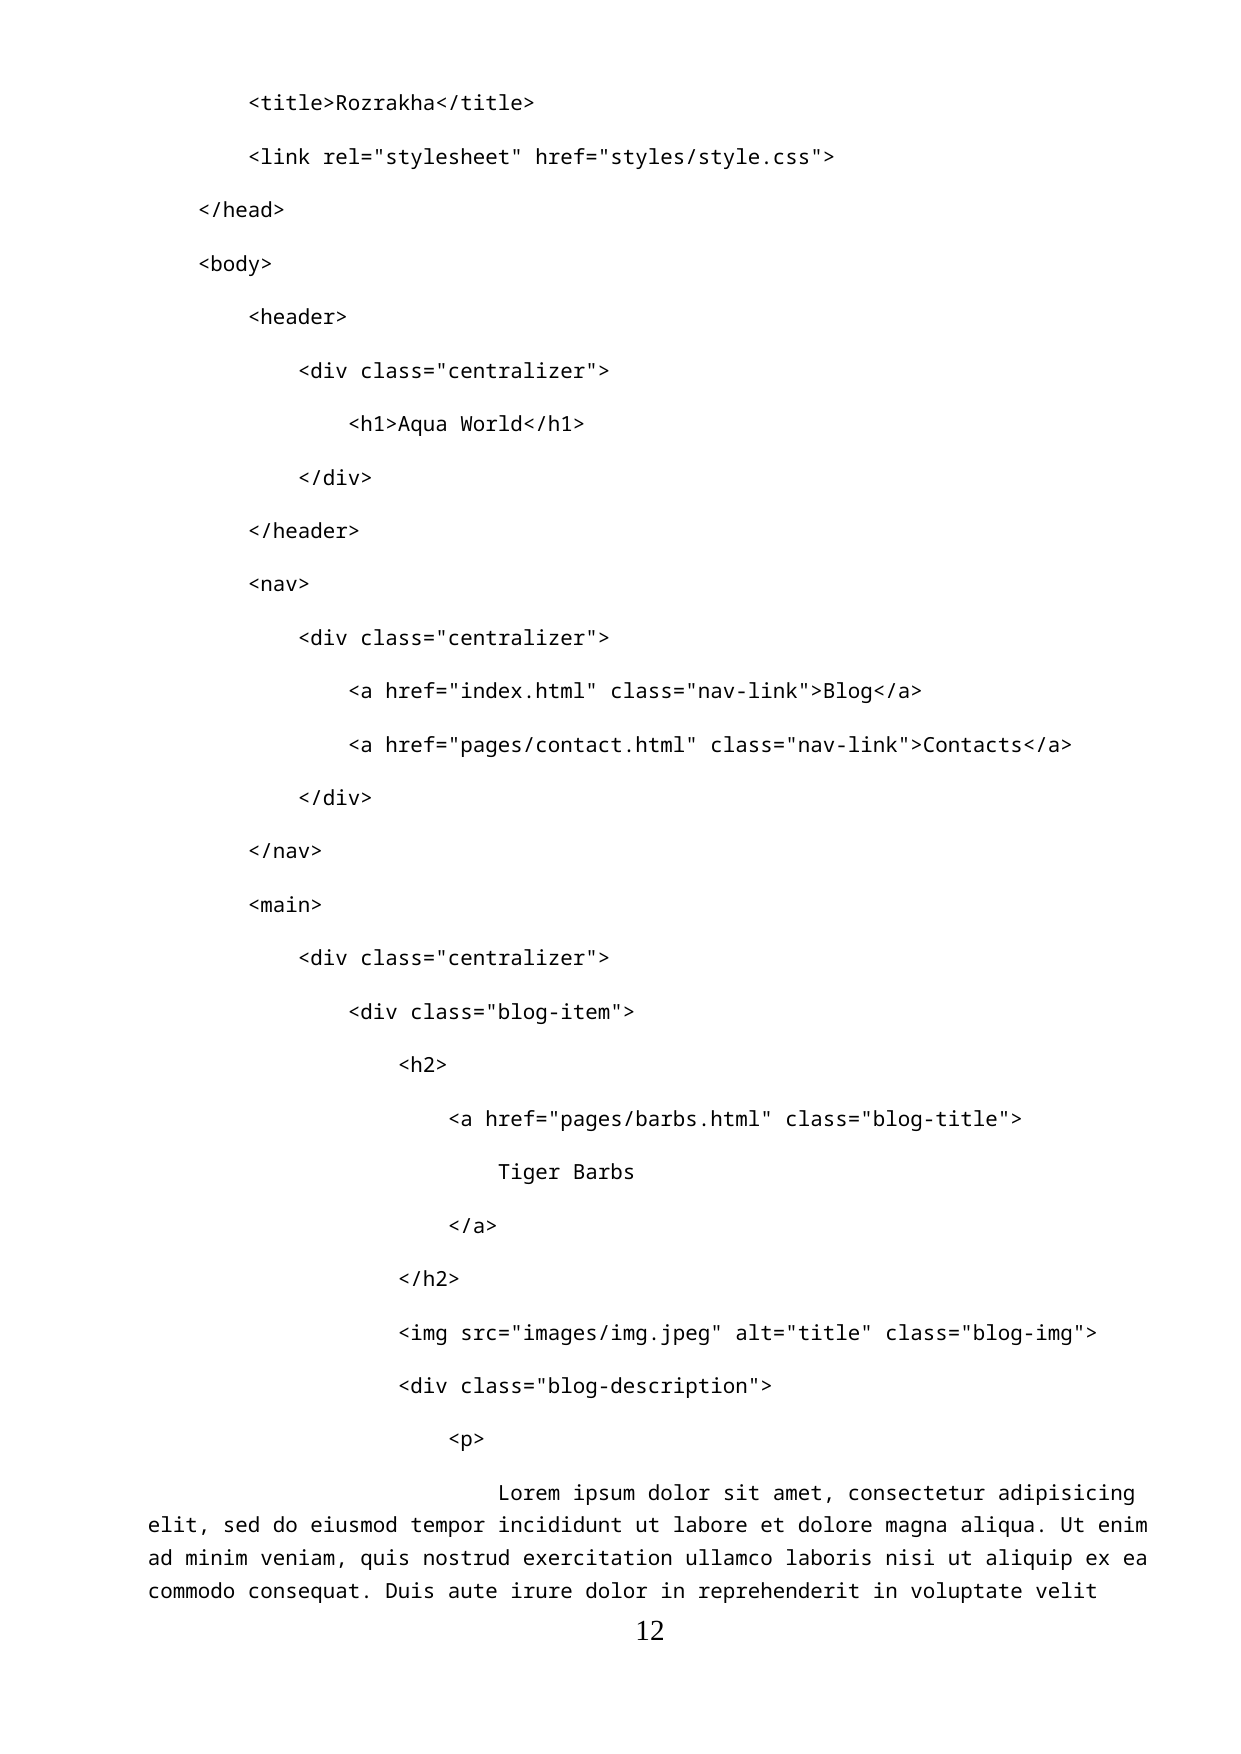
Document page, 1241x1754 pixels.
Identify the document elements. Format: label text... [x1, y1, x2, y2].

text <title>Rozrakha</title> [148, 88, 1152, 117]
text <body> [148, 249, 1152, 277]
text </a> [148, 1211, 1152, 1239]
text </nav> [148, 837, 1152, 865]
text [148, 1478, 1152, 1604]
text <a href="index.html" class="nav-link">Blog</a> [148, 676, 1152, 705]
text </h2> [148, 1264, 1152, 1293]
text Tiger Barbs [148, 1157, 1152, 1186]
text <div class="centralizer"> [148, 943, 1152, 972]
text </div> [148, 783, 1152, 812]
text <div class="centralizer"> [148, 356, 1152, 384]
text <a href="pages/barbs.html" class="blog-title"> [148, 1104, 1152, 1132]
text <img src="images/img.jpeg" alt="title" class="blog-img"> [148, 1318, 1152, 1346]
text <div class="centralizer"> [148, 623, 1152, 651]
text <div class="blog-item"> [148, 997, 1152, 1025]
text <h2> [148, 1050, 1152, 1079]
text </div> [148, 463, 1152, 491]
text </head> [148, 195, 1152, 224]
text <a href="pages/contact.html" class="nav-link">Contacts</a> [148, 730, 1152, 758]
text <nav> [148, 569, 1152, 598]
text <link rel="stylesheet" href="styles/style.css"> [148, 142, 1152, 170]
text <p> [148, 1424, 1152, 1453]
text <h1>Aqua World</h1> [148, 409, 1152, 438]
text </header> [148, 516, 1152, 544]
text <main> [148, 890, 1152, 918]
text <header> [148, 302, 1152, 331]
text <div class="blog-description"> [148, 1371, 1152, 1399]
